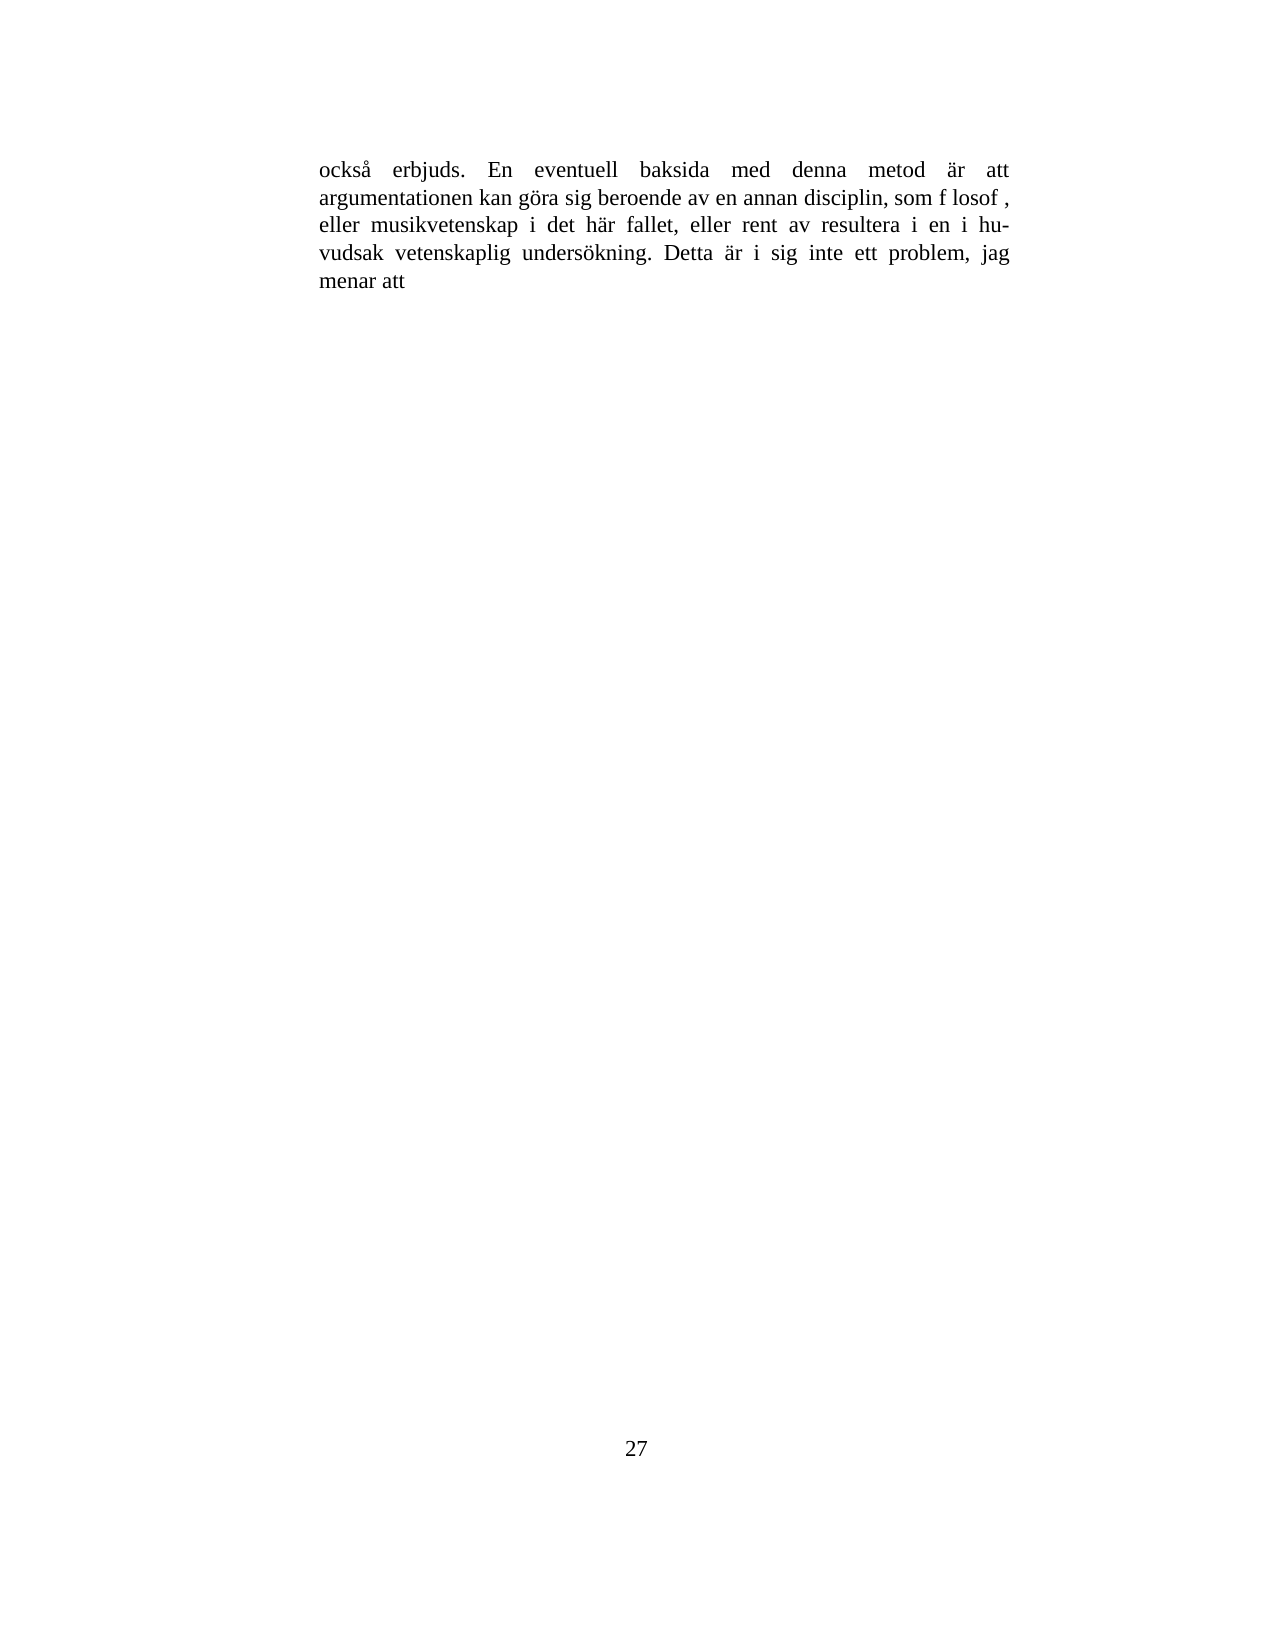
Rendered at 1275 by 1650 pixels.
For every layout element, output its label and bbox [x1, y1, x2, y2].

text [319, 156, 1009, 293]
